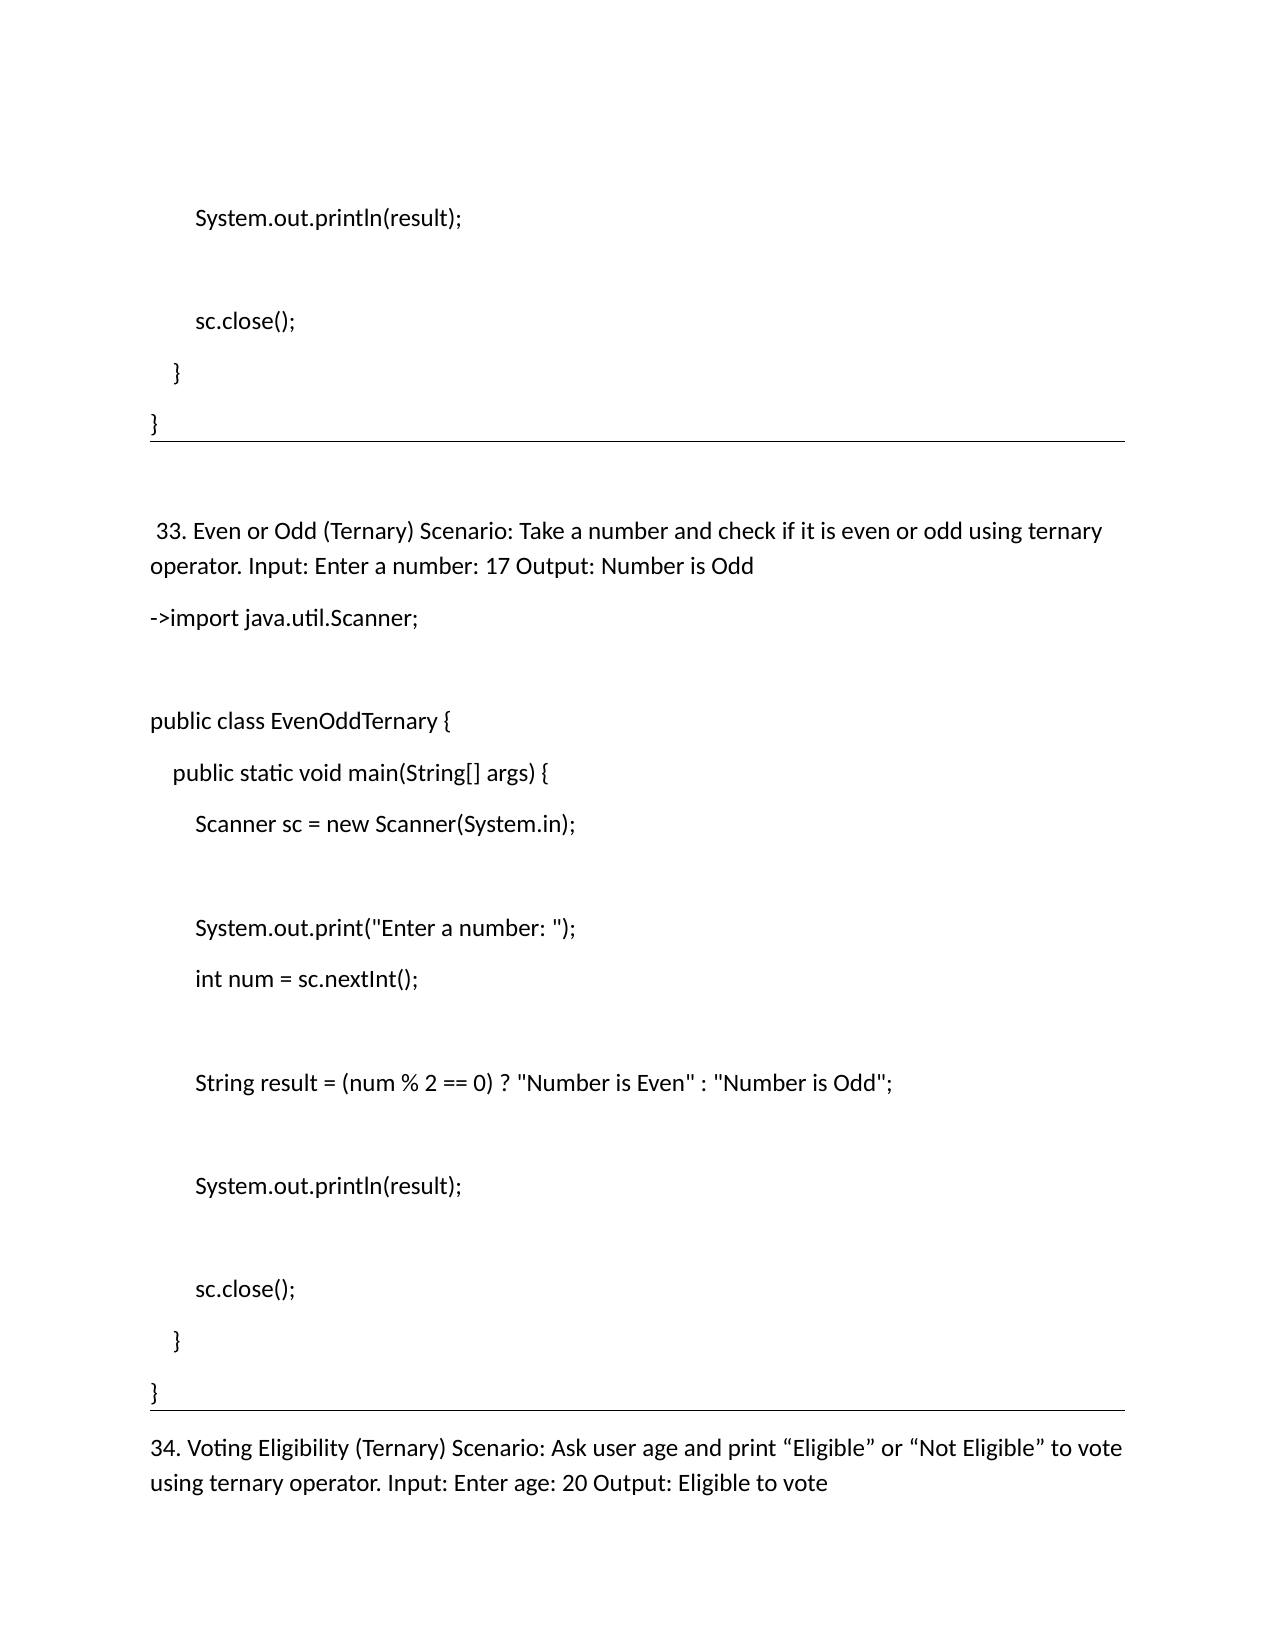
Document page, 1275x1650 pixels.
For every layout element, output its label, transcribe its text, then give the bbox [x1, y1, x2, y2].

text Scanner sc = new Scanner(System.in); [150, 809, 1125, 839]
text 33. Even or Odd (Ternary) Scenario: Take a number and check if it is even or odd using ternary operator. Input: Enter a number: 17 Output: Number is Odd [150, 515, 1125, 581]
text sc.close(); [150, 1274, 1125, 1304]
text System.out.println(result); [150, 202, 1125, 232]
text } [150, 408, 1125, 441]
text sc.close(); [150, 305, 1125, 336]
text } [150, 1377, 1125, 1410]
text System.out.print("Enter a number: "); [150, 912, 1125, 942]
text public class EvenOddTernary { [150, 705, 1125, 736]
text System.out.println(result); [150, 1170, 1125, 1201]
text public static void main(String[] args) { [150, 757, 1125, 787]
text ->import java.util.Scanner; [150, 602, 1125, 632]
text String result = (num % 2 == 0) ? "Number is Even" : "Number is Odd"; [150, 1067, 1125, 1097]
text int num = sc.nextInt(); [150, 964, 1125, 994]
text } [150, 357, 1125, 387]
text 34. Voting Eligibility (Ternary) Scenario: Ask user age and print “Eligible” or “Not Eligible” to vote using ternary operator. Input: Enter age: 20 Output: Eligible to vote [150, 1432, 1125, 1498]
text } [150, 1325, 1125, 1356]
